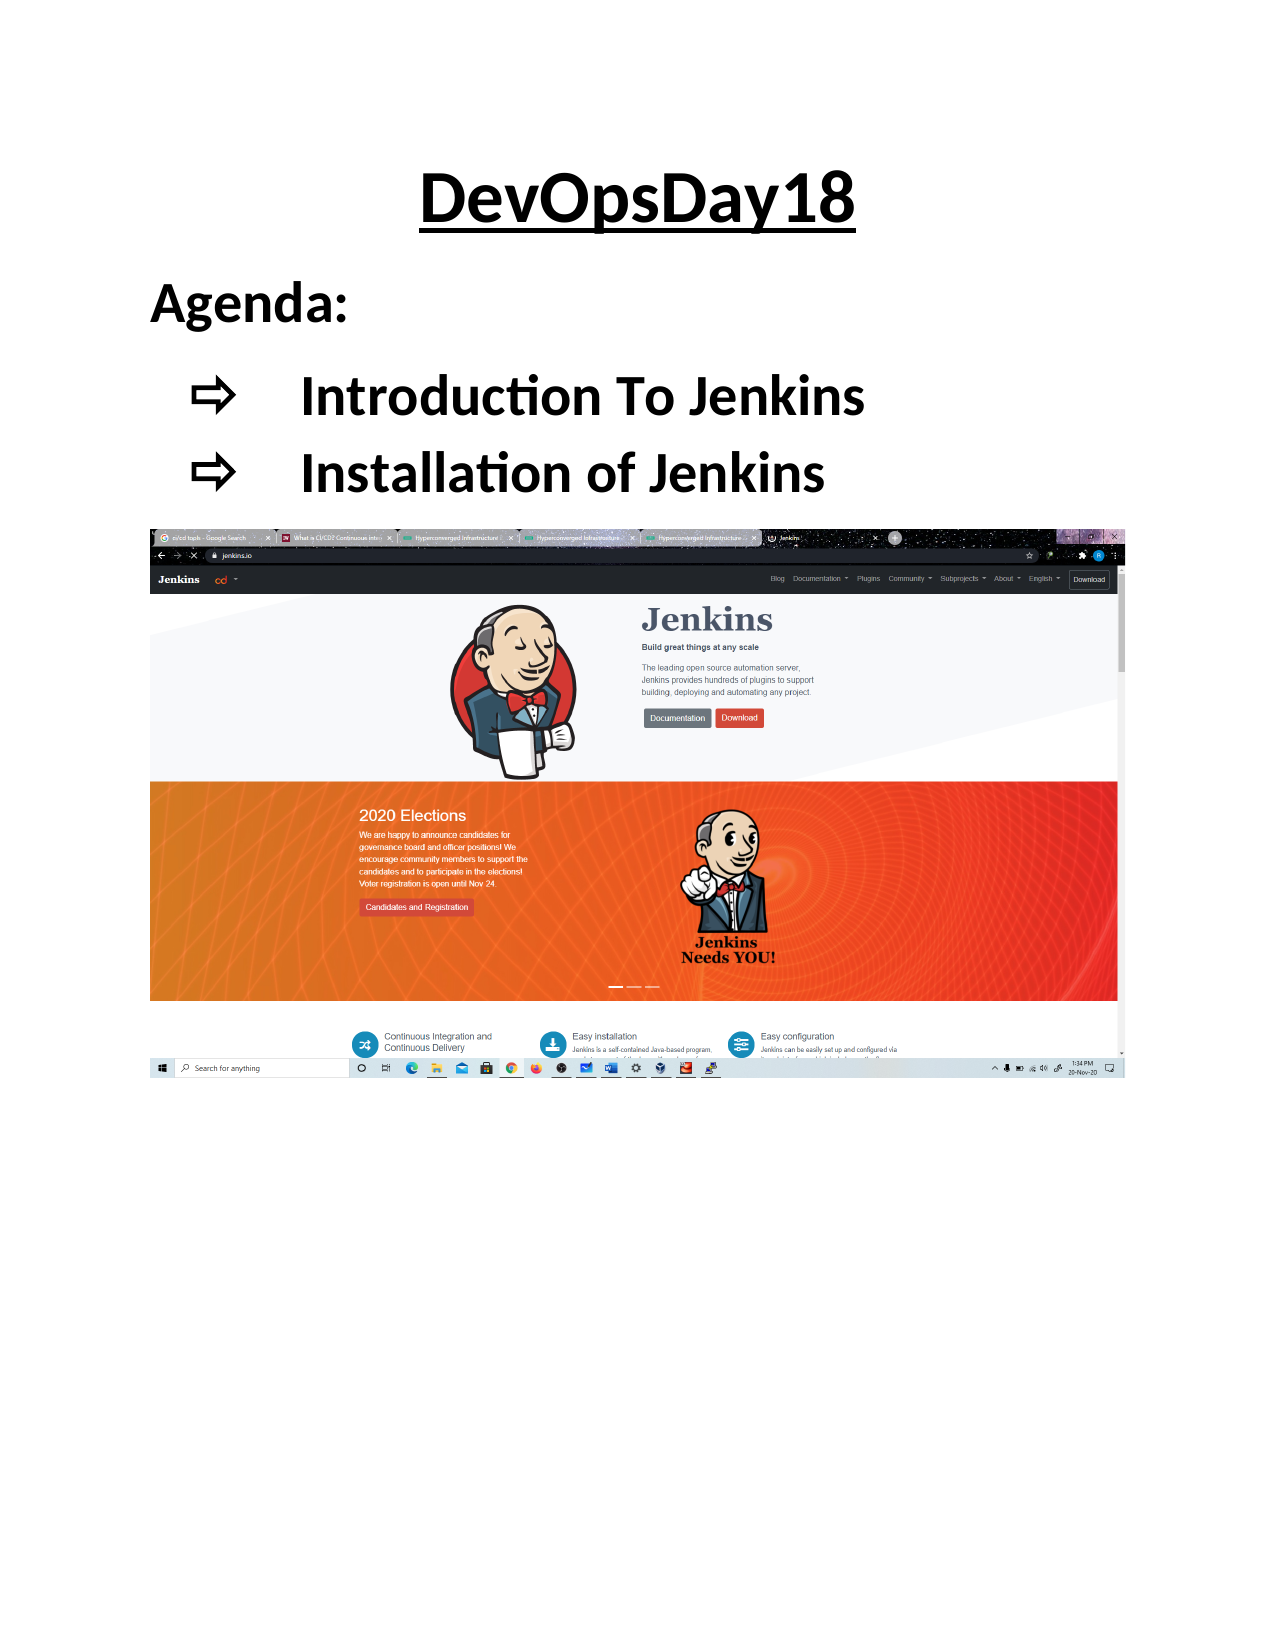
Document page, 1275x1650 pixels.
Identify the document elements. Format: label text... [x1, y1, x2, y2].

text DevOpsDay18 [150, 150, 1125, 242]
list Installation of Jenkins [187, 436, 1125, 507]
picture [150, 529, 1125, 1078]
text Agenda: [150, 266, 1125, 337]
list Introduction To Jenkins [187, 359, 1125, 430]
